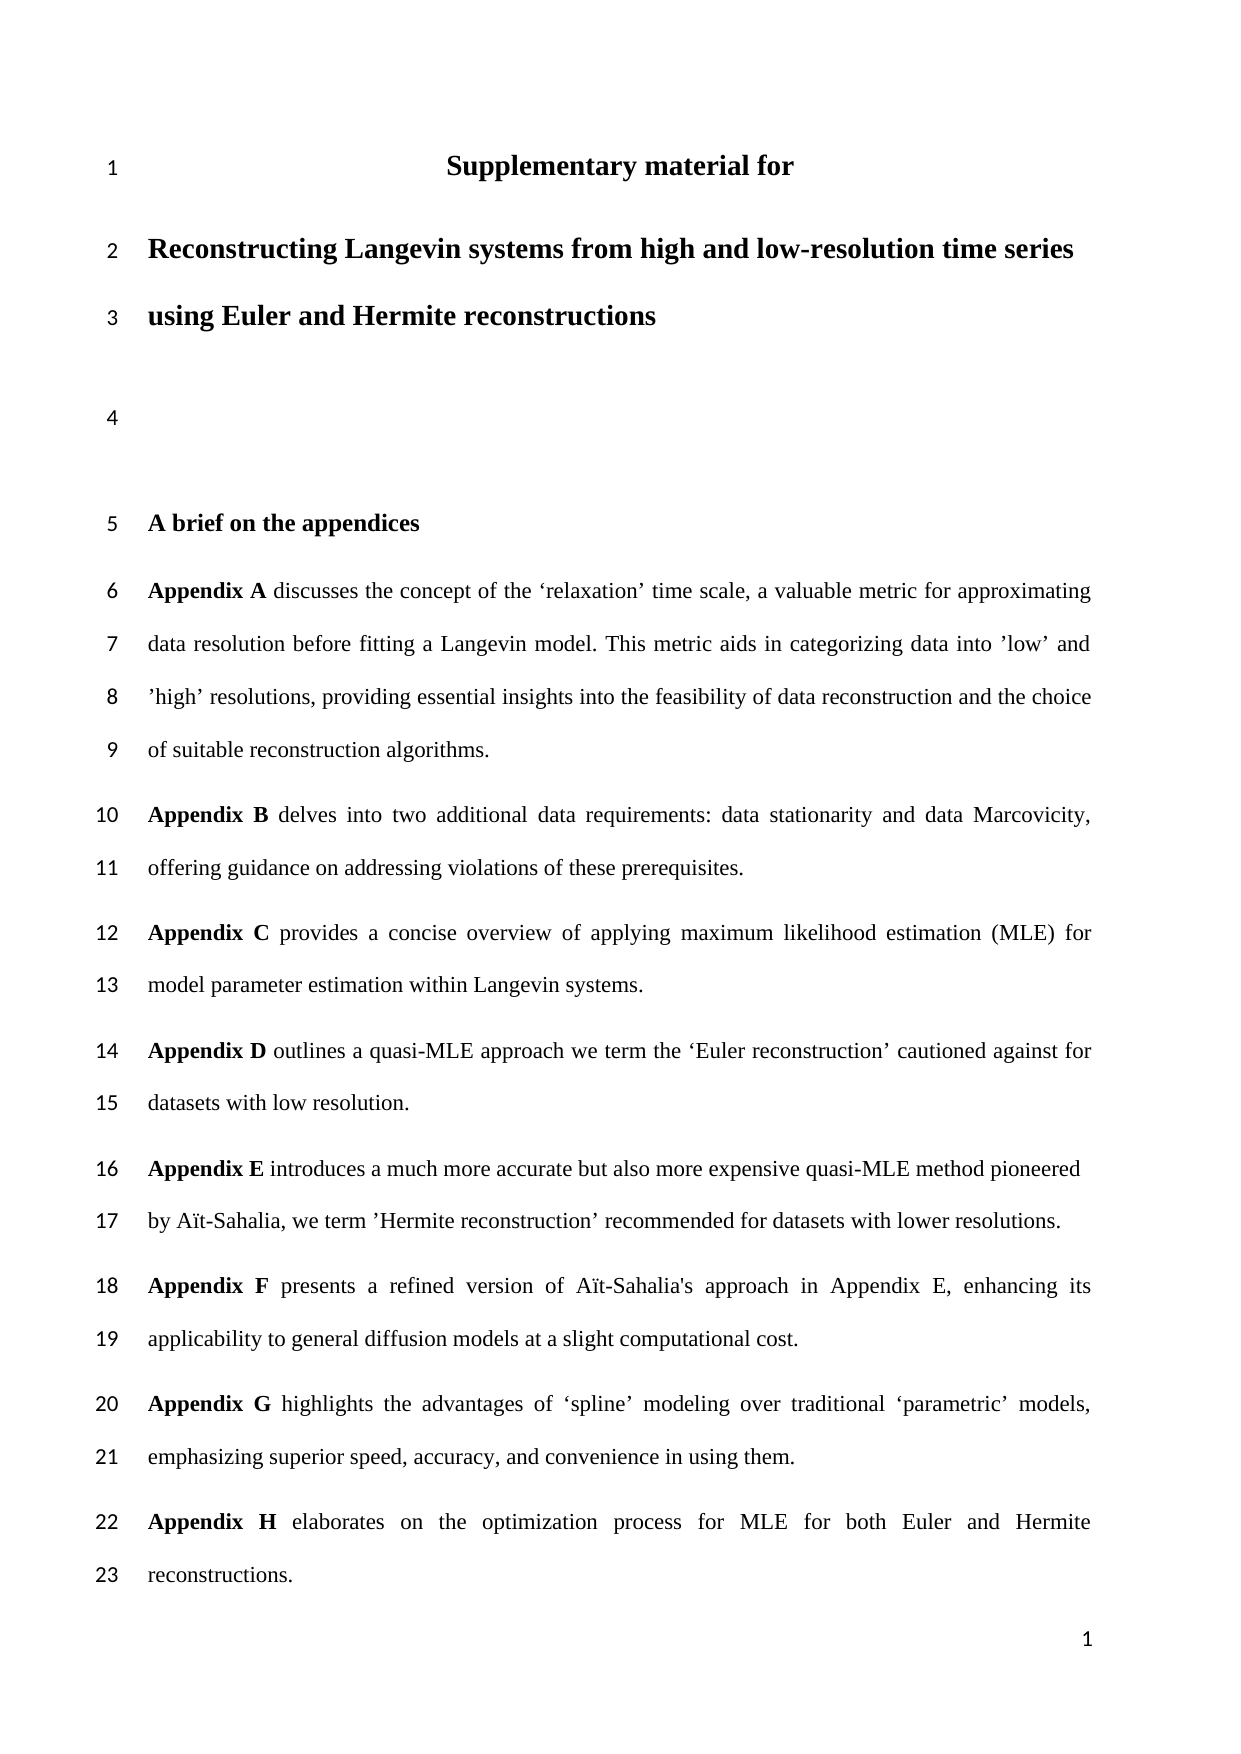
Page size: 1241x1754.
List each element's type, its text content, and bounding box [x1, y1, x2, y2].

text Appendix C provides a concise overview of applying maximum likelihood estimation (MLE) for model parameter estimation within Langevin systems. [148, 919, 1093, 998]
text Appendix A discusses the concept of the ‘relaxation’ time scale, a valuable metric for approximating data resolution before fitting a Langevin model. This metric aids in categorizing data into ’low’ and ’high’ resolutions, providing essential insights into the feasibility of data reconstruction and the choice of suitable reconstruction algorithms. [148, 578, 1093, 762]
text Appendix B delves into two additional data requirements: data stationarity and data Marcovicity, offering guidance on addressing violations of these prerequisites. [148, 801, 1093, 880]
text Supplementary material for [148, 148, 1093, 181]
text Appendix G highlights the advantages of ‘spline’ modeling over traditional ‘parametric’ models, emphasizing superior speed, accuracy, and convenience in using them. [148, 1391, 1093, 1469]
text Appendix H elaborates on the optimization process for MLE for both Euler and Hermite reconstructions. [148, 1508, 1093, 1587]
text Appendix E introduces a much more accurate but also more expensive quasi-MLE method pioneered by Aït-Sahalia, we term ’Hermite reconstruction’ recommended for datasets with lower resolutions. [148, 1155, 1093, 1234]
text Appendix F presents a refined version of Aït-Sahalia's approach in Appendix E, enhancing its applicability to general diffusion models at a slight computational cost. [148, 1273, 1093, 1352]
text A brief on the appendices [148, 508, 1093, 536]
text Reconstructing Langevin systems from high and low-resolution time series using Euler and Hermite reconstructions [148, 231, 1093, 332]
text Appendix D outlines a quasi-MLE approach we term the ‘Euler reconstruction’ cautioned against for datasets with low resolution. [148, 1037, 1093, 1116]
